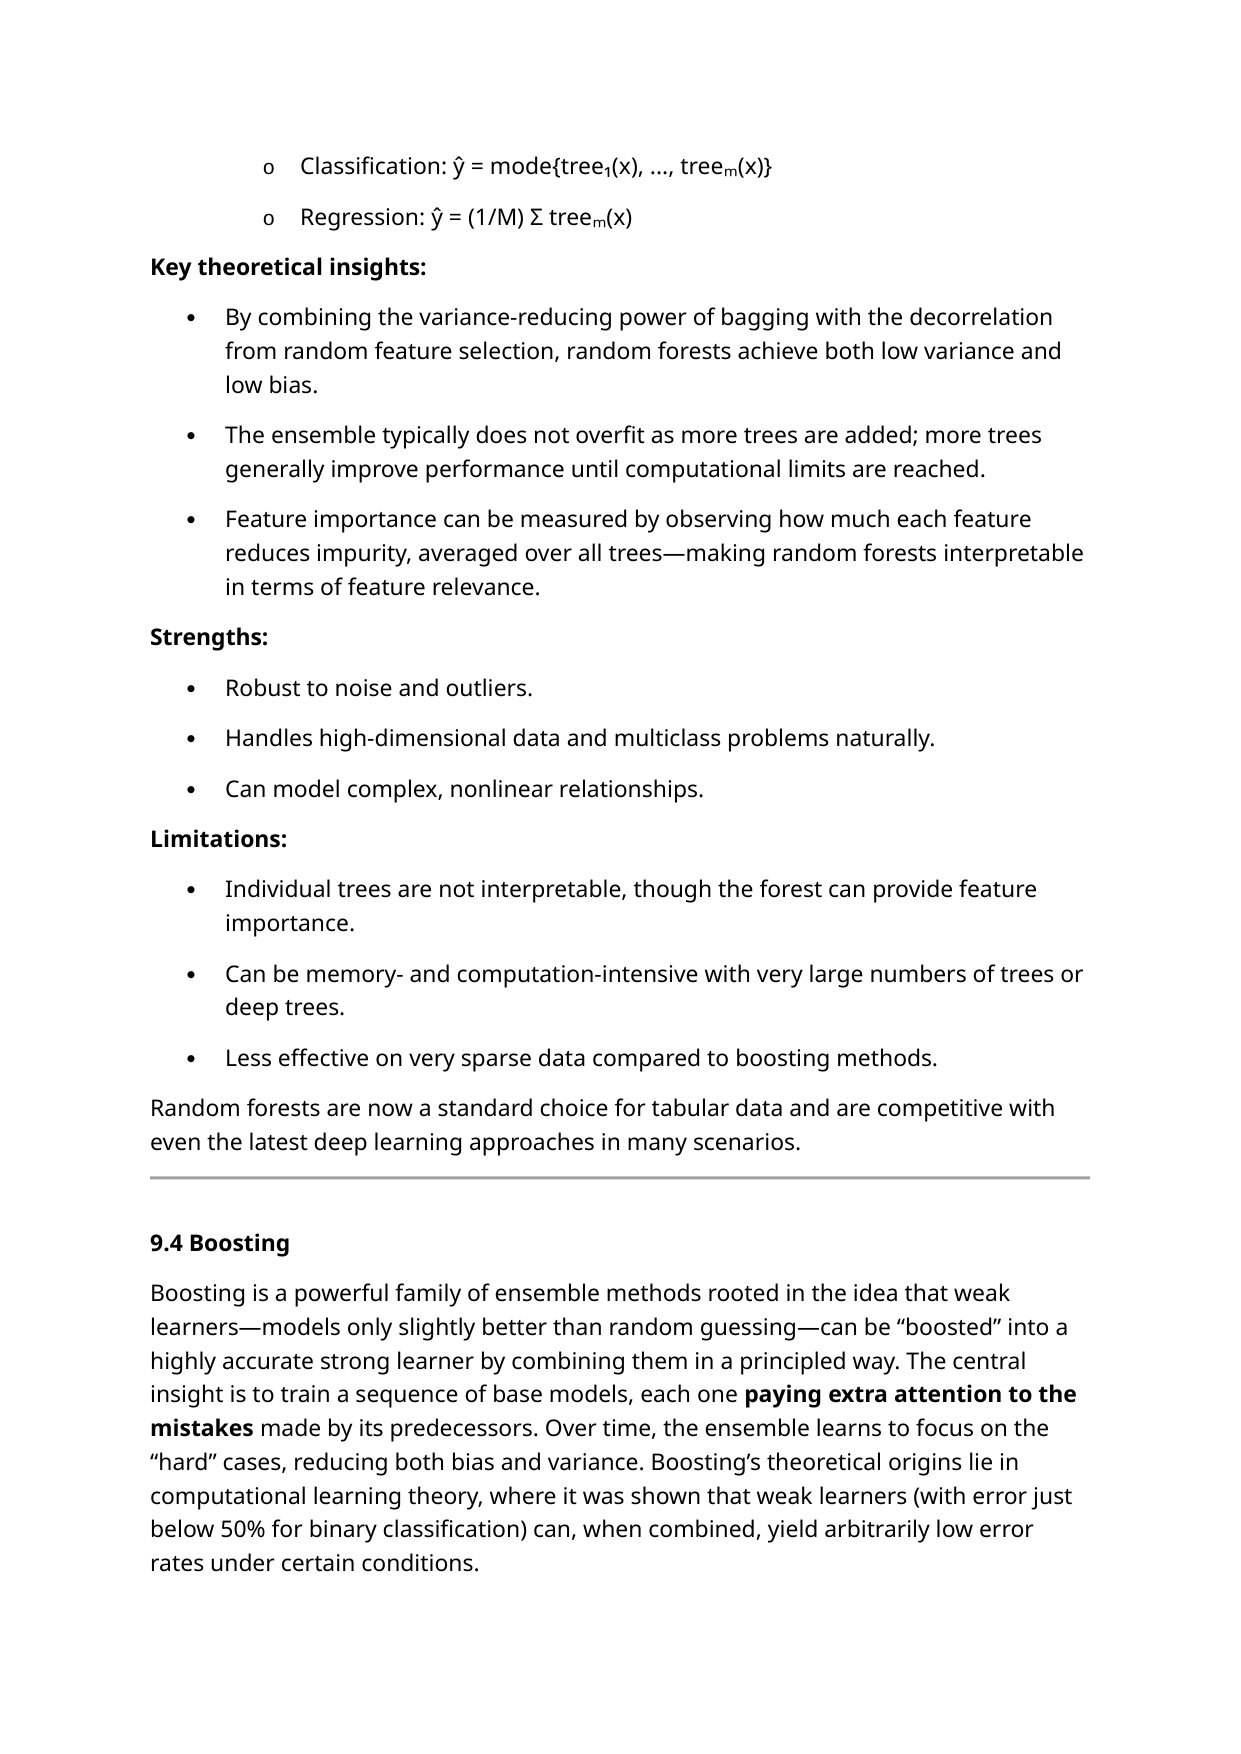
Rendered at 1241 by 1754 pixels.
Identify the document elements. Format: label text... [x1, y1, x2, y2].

list Feature importance can be measured by observing how much each feature reduces impurity, averaged over all trees—making random forests interpretable in terms of feature relevance. [187, 503, 1090, 602]
list Regression: ŷ = (1/M) Σ treeₘ(x) [262, 200, 1090, 232]
text 9.4 Boosting [150, 1227, 1090, 1258]
list By combining the variance-reducing power of bagging with the decorrelation from random feature selection, random forests achieve both low variance and low bias. [187, 301, 1090, 400]
list Robust to noise and outliers. [187, 672, 1090, 703]
text Strengths: [150, 621, 1090, 652]
list Individual trees are not interpretable, though the forest can provide feature importance. [187, 873, 1090, 938]
list Can model complex, nonlinear relationships. [187, 772, 1090, 804]
text Random forests are now a standard choice for tabular data and are competitive with even the latest deep learning approaches in many scenarios. [150, 1092, 1090, 1157]
list Less effective on very sparse data compared to boosting methods. [187, 1042, 1090, 1073]
list Handles high-dimensional data and multiclass problems naturally. [187, 722, 1090, 753]
text Limitations: [150, 823, 1090, 854]
list The ensemble typically does not overfit as more trees are added; more trees generally improve performance until computational limits are reached. [187, 419, 1090, 484]
list Can be memory- and computation-intensive with very large numbers of trees or deep trees. [187, 957, 1090, 1022]
text Boosting is a powerful family of ensemble methods rooted in the idea that weak learners—models only slightly better than random guessing—can be “boosted” into a highly accurate strong learner by combining them in a principled way. The central insight is to train a sequence of base models, each one paying extra attention to the mistakes made by its predecessors. Over time, the ensemble learns to focus on the “hard” cases, reducing both bias and variance. Boosting’s theoretical origins lie in computational learning theory, where it was shown that weak learners (with error just below 50% for binary classification) can, when combined, yield arbitrarily low error rates under certain conditions. [150, 1277, 1090, 1578]
list Classification: ŷ = mode{tree₁(x), ..., treeₘ(x)} [262, 150, 1090, 181]
text Key theoretical insights: [150, 251, 1090, 282]
